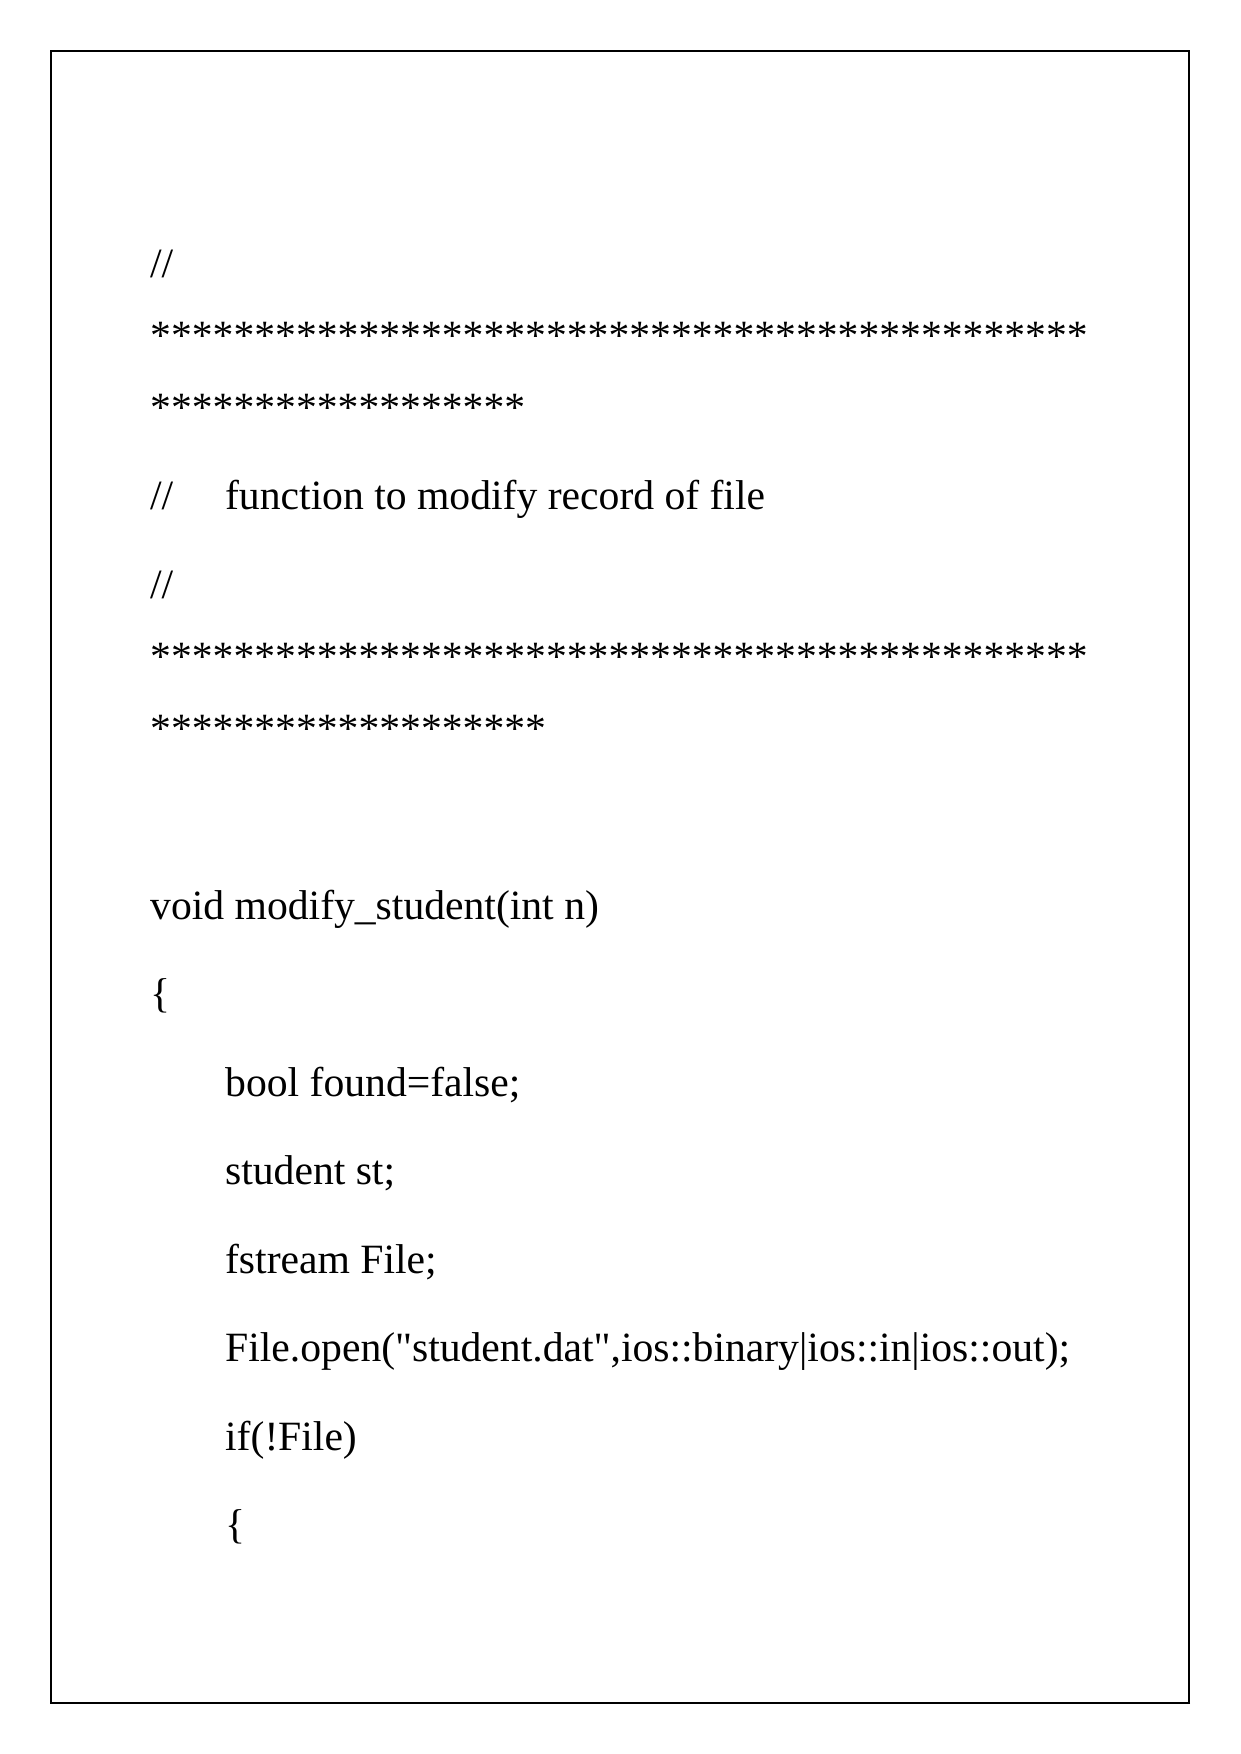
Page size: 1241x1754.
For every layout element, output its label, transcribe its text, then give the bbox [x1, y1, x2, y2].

text student st; [150, 1146, 1090, 1194]
text //**************************************************************** [150, 559, 1090, 751]
text if(!File) [150, 1411, 1090, 1459]
text { [150, 969, 1090, 1017]
text bool found=false; [150, 1057, 1090, 1105]
text void modify_student(int n) [150, 880, 1090, 928]
text // function to modify record of file [150, 471, 1090, 519]
text //*************************************************************** [150, 238, 1090, 430]
text File.open("student.dat",ios::binary|ios::in|ios::out); [150, 1323, 1090, 1371]
text { [150, 1500, 1090, 1548]
text fstream File; [150, 1234, 1090, 1282]
